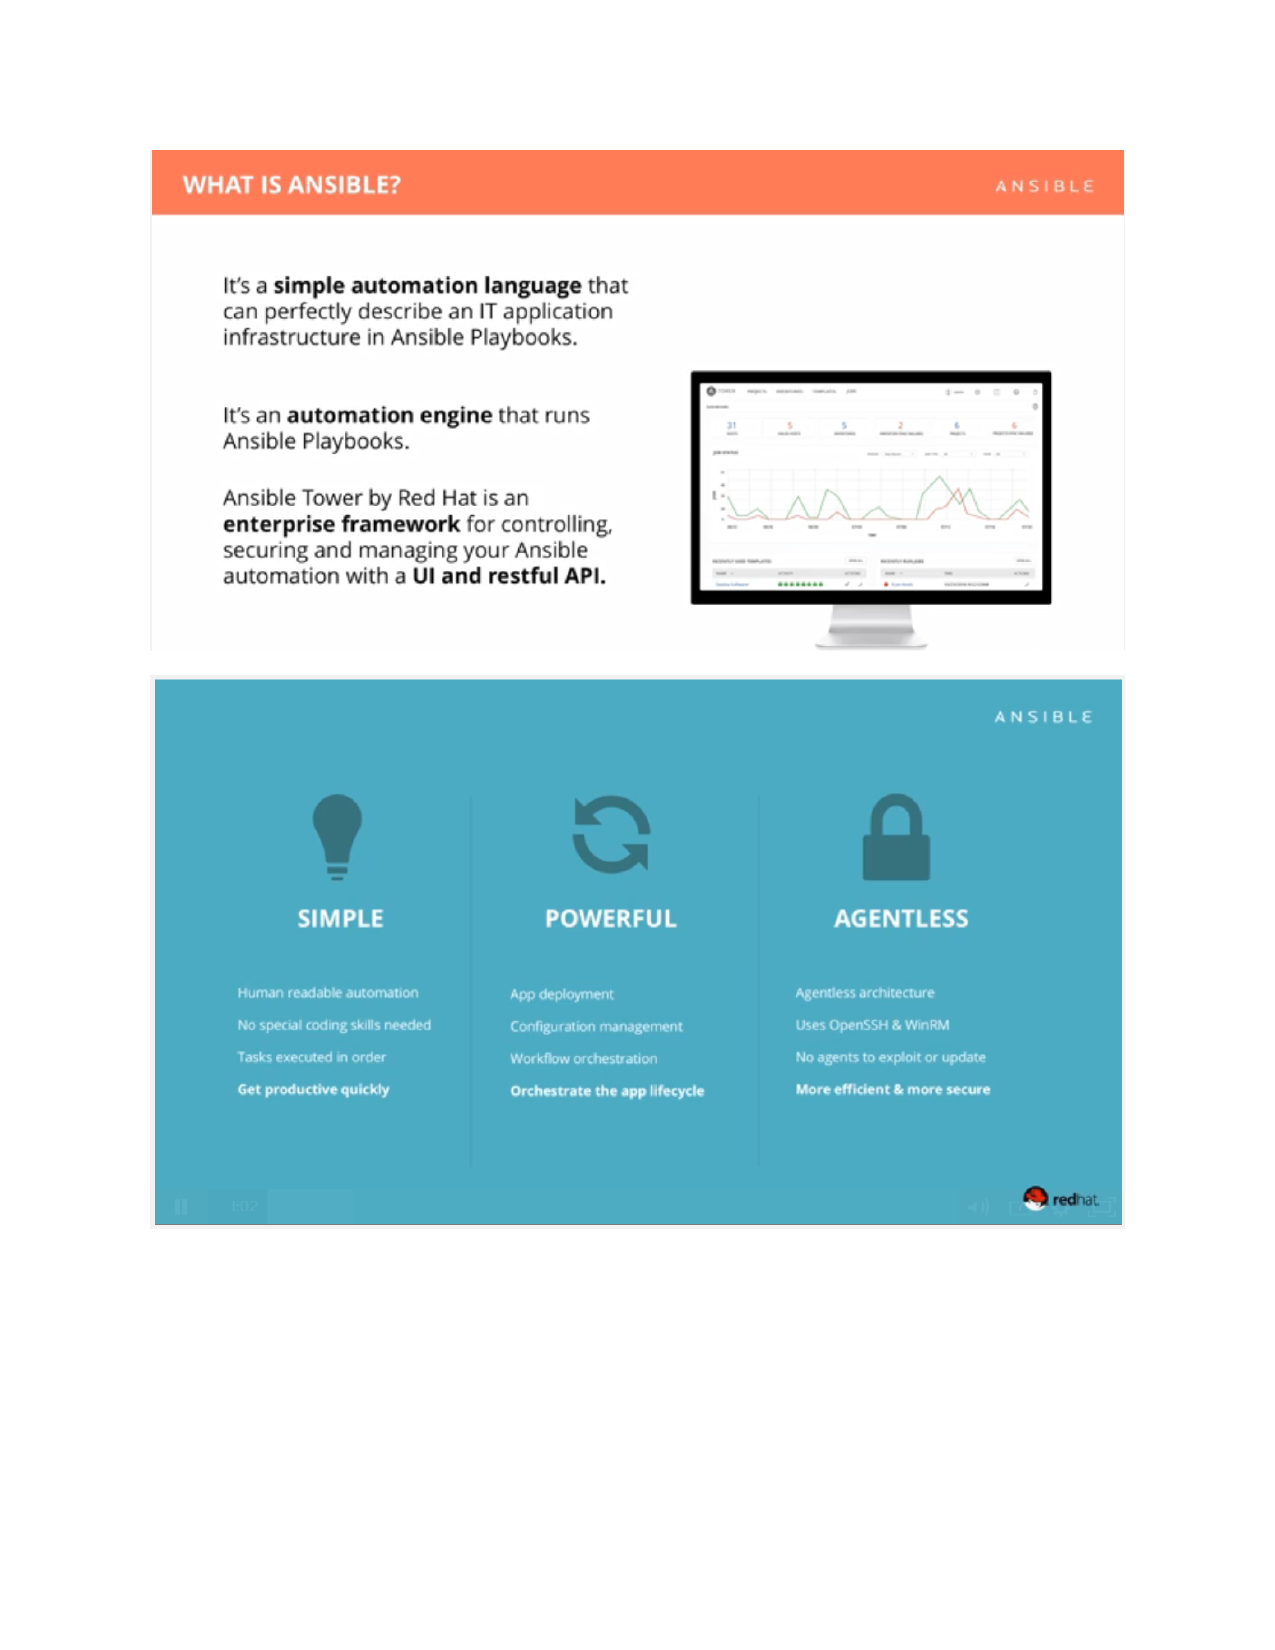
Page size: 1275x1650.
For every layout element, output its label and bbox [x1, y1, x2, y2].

picture [150, 150, 1125, 651]
picture [150, 675, 1125, 1229]
